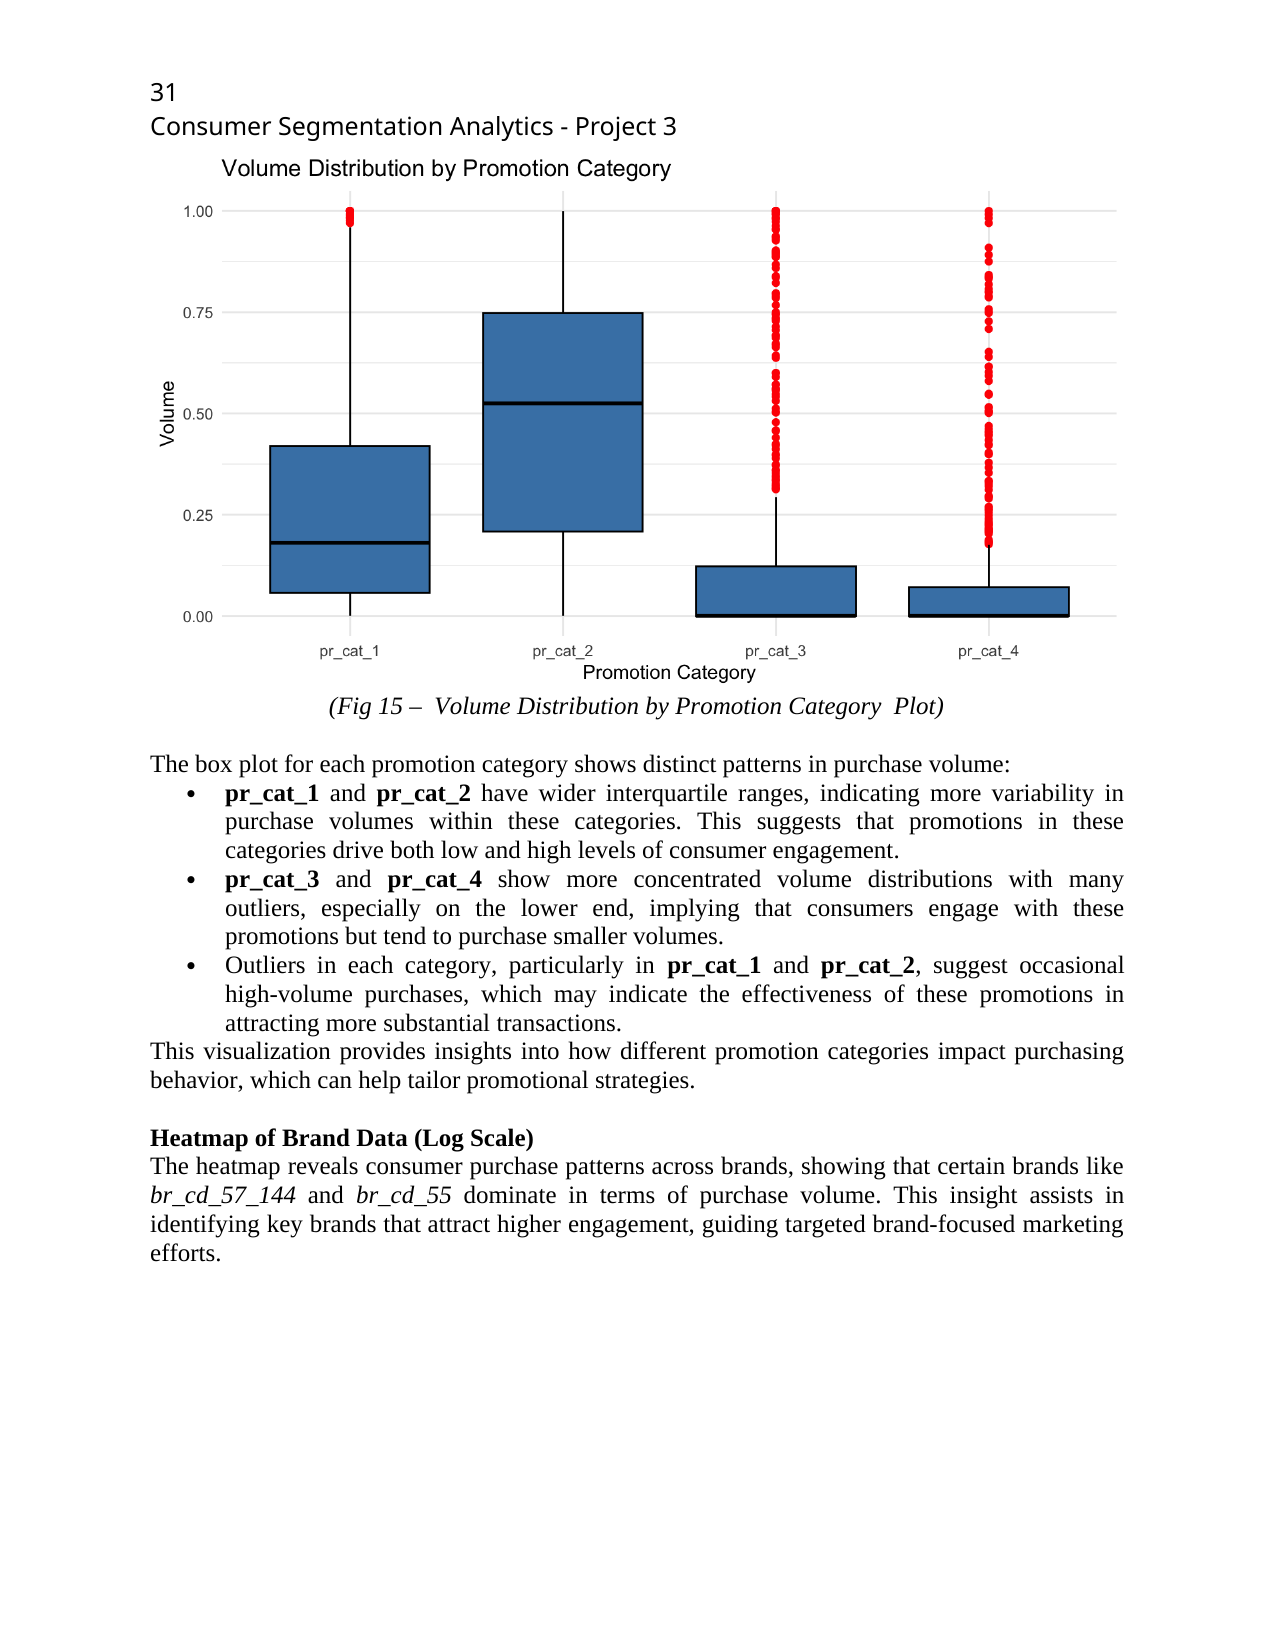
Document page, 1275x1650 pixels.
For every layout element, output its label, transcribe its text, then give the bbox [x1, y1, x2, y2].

picture [150, 150, 1125, 692]
text The box plot for each promotion category shows distinct patterns in purchase volume: [150, 749, 1125, 778]
text This visualization provides insights into how different promotion categories impact purchasing behavior, which can help tailor promotional strategies. [150, 1036, 1125, 1094]
text (Fig 15 – Volume Distribution by Promotion Category Plot) [150, 692, 1125, 720]
text Heatmap of Brand Data (Log Scale) [150, 1123, 1125, 1151]
text The heatmap reveals consumer purchase patterns across brands, showing that certain brands like br_cd_57_144 and br_cd_55 dominate in terms of purchase volume. This insight assists in identifying key brands that attract higher engagement, guiding targeted brand-focused marketing efforts. [150, 1151, 1125, 1266]
list Outliers in each category, particularly in pr_cat_1 and pr_cat_2, suggest occasional high-volume purchases, which may indicate the effectiveness of these promotions in attracting more substantial transactions. [187, 950, 1125, 1036]
list pr_cat_3 and pr_cat_4 show more concentrated volume distributions with many outliers, especially on the lower end, implying that consumers engage with these promotions but tend to purchase smaller volumes. [187, 864, 1125, 950]
list pr_cat_1 and pr_cat_2 have wider interquartile ranges, indicating more variability in purchase volumes within these categories. This suggests that promotions in these categories drive both low and high levels of consumer engagement. [187, 778, 1125, 864]
